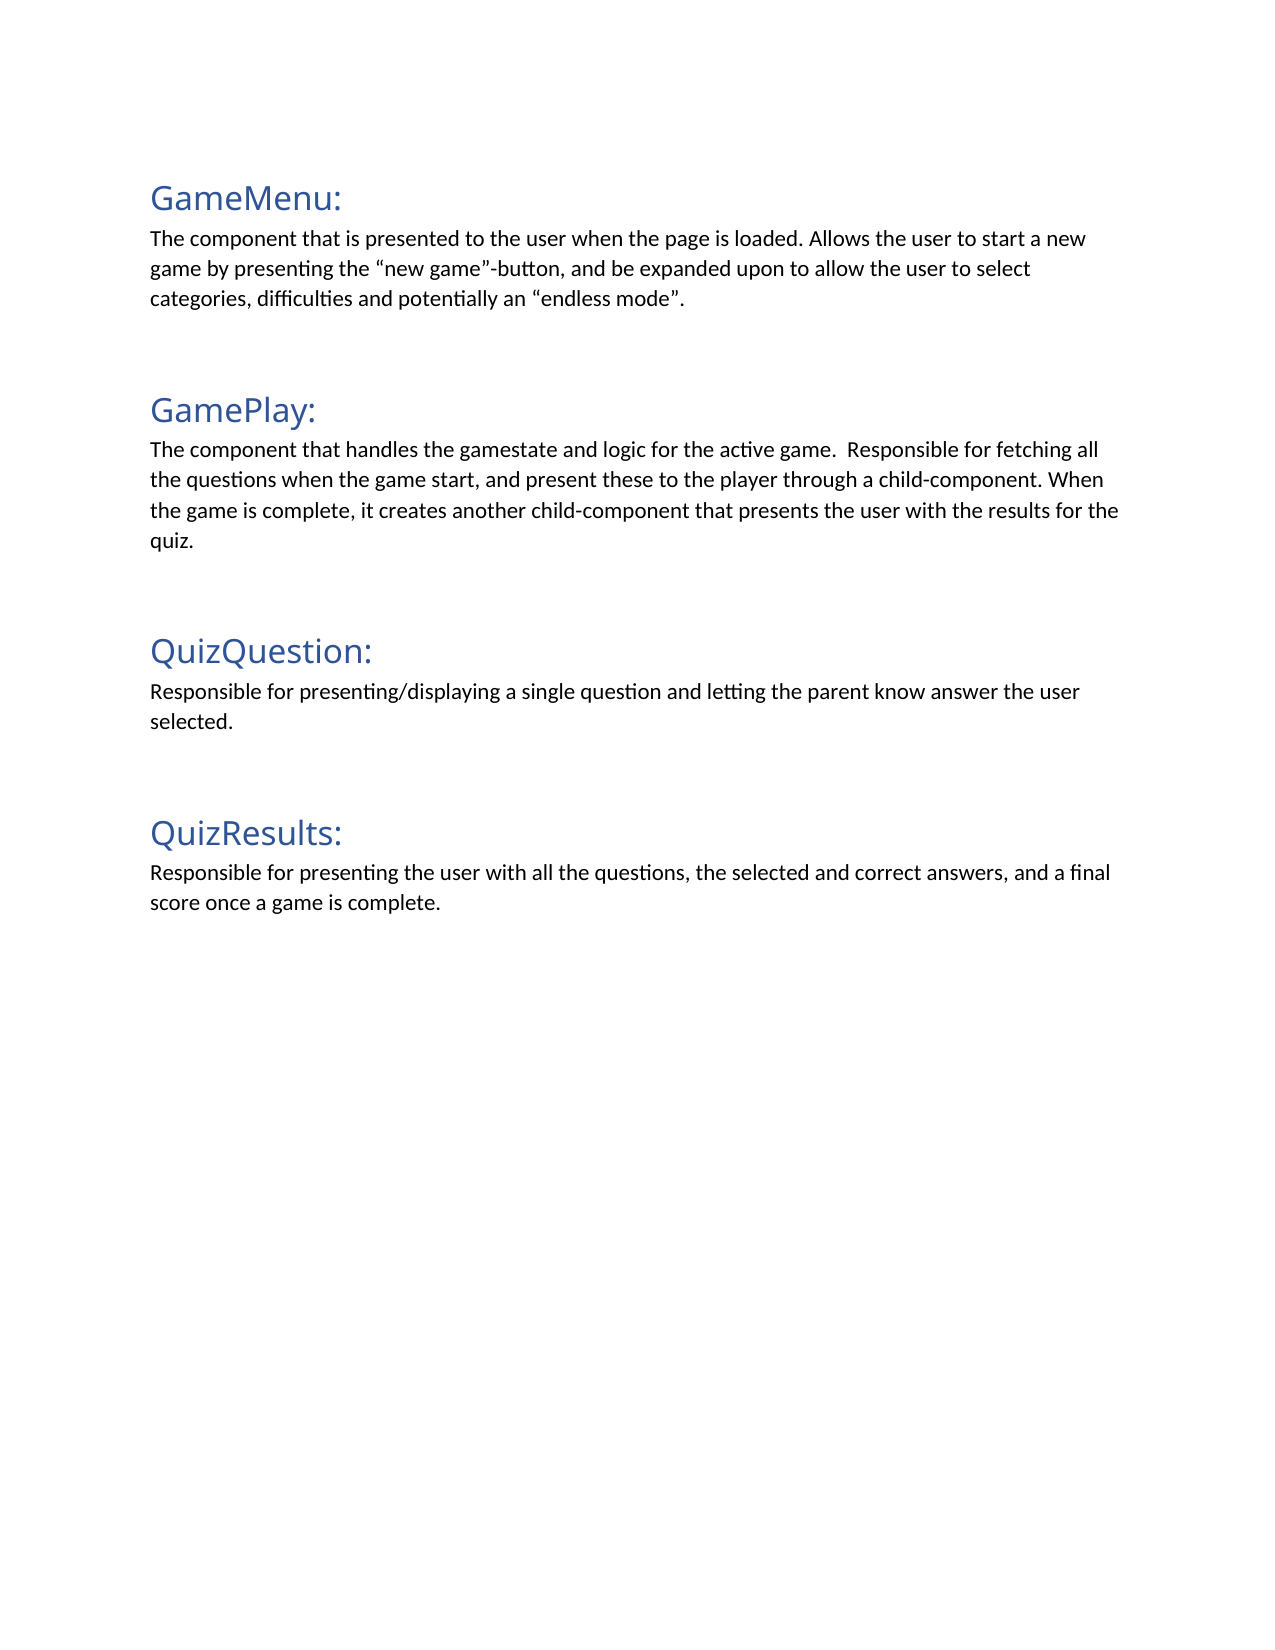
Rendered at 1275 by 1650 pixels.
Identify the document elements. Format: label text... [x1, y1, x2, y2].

subtitle GamePlay: [150, 386, 1125, 432]
text The component that handles the gamestate and logic for the active game. Responsible for fetching all the questions when the game start, and present these to the player through a child-component. When the game is complete, it creates another child-component that presents the user with the results for the quiz. [150, 435, 1125, 554]
subtitle QuizResults: [150, 809, 1125, 855]
text The component that is presented to the user when the page is loaded. Allows the user to start a new game by presenting the “new game”-button, and be expanded upon to allow the user to select categories, difficulties and potentially an “endless mode”. [150, 224, 1125, 312]
subtitle QuizQuestion: [150, 628, 1125, 673]
text Responsible for presenting the user with all the questions, the selected and correct answers, and a final score once a game is complete. [150, 858, 1125, 917]
text Responsible for presenting/displaying a single question and letting the parent know answer the user selected. [150, 677, 1125, 735]
subtitle GameMenu: [150, 175, 1125, 220]
